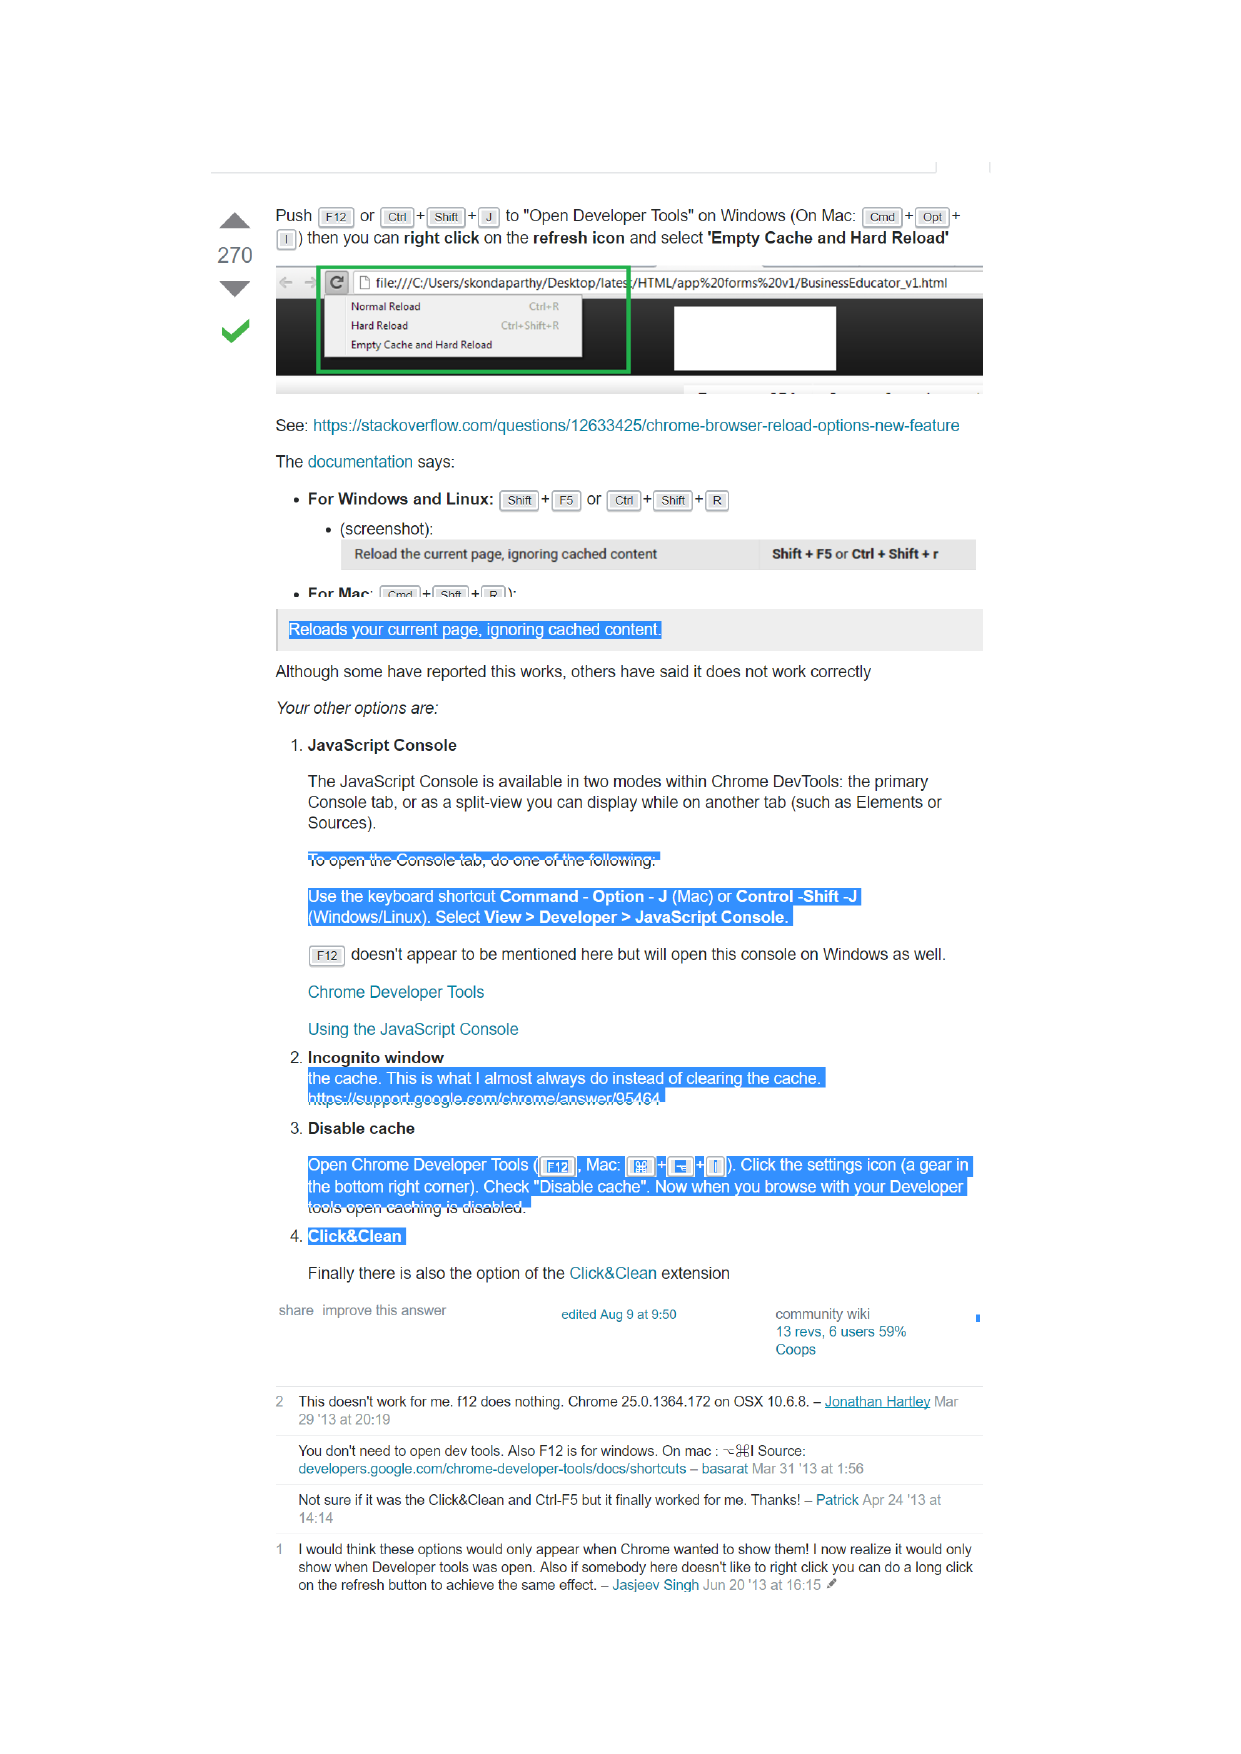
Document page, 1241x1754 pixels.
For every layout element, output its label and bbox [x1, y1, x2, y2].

picture [187, 162, 1003, 1592]
